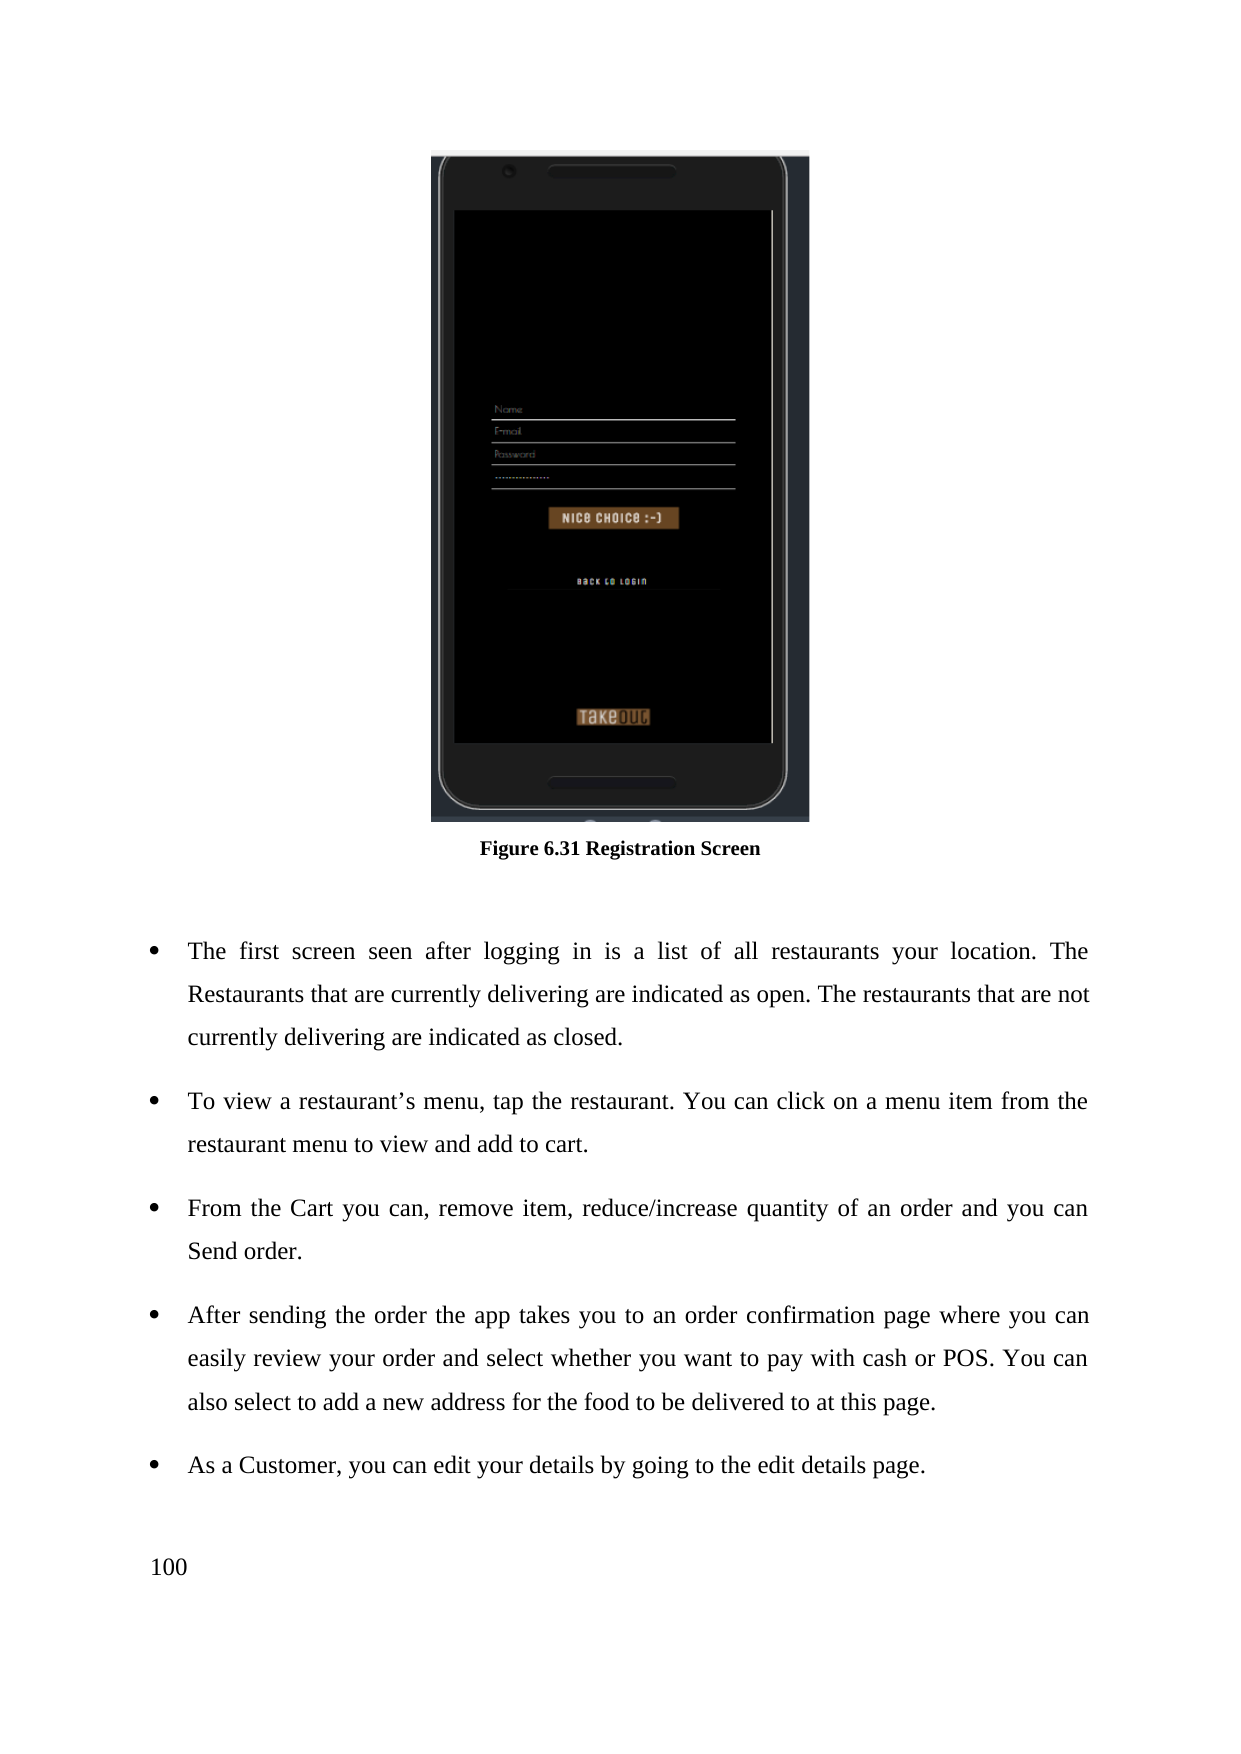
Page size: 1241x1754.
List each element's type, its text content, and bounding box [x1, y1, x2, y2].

list As a Customer, you can edit your details by going to the edit details page. [150, 1451, 1090, 1479]
list To view a restaurant’s menu, tap the restaurant. You can click on a menu item from the restaurant menu to view and add to cart. [150, 1086, 1090, 1158]
list After sending the order the app takes you to an order confirmation page where you can easily review your order and select whether you want to pay with cash or POS. You can also select to add a new address for the food to be delivered to at this page. [150, 1300, 1090, 1415]
list From the Cart you can, remove item, reduce/increase quantity of an order and you can Send order. [150, 1193, 1090, 1265]
list The first screen seen after logging in is a list of all restaurants your location. The Restaurants that are currently delivering are indicated as open. The restaurants that are not currently delivering are indicated as closed. [150, 936, 1090, 1051]
picture [431, 150, 810, 822]
